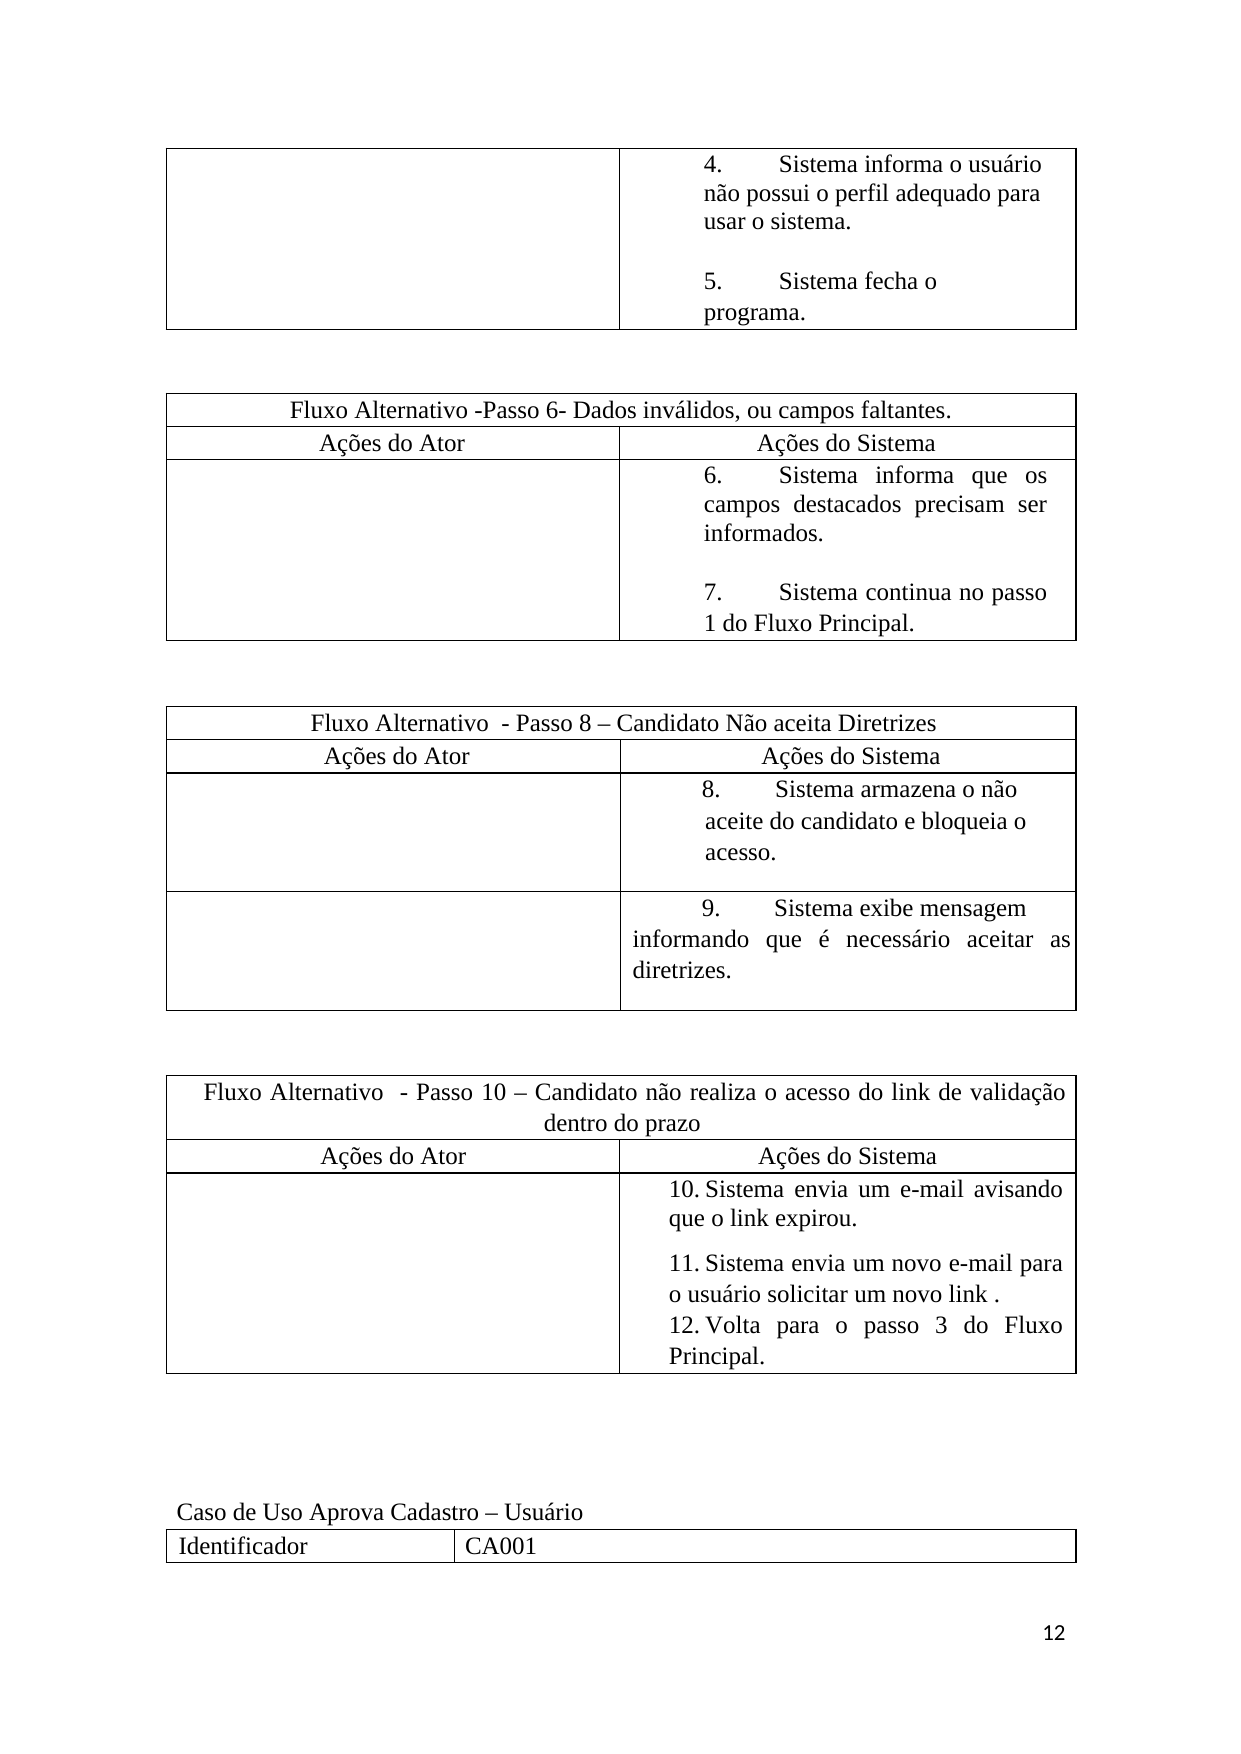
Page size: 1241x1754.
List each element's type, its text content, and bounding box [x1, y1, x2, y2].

table_header Fluxo Alternativo - Passo 10 – Candidato não realiza o acesso do link de validação dentro do prazo [167, 1076, 1075, 1139]
table_header Identificador [167, 1530, 454, 1562]
table_cell 9. Sistema exibe mensagem informando que é necessário aceitar as diretrizes. [621, 892, 1075, 1010]
table_cell Ações do Ator [167, 1140, 619, 1172]
table_cell Sistema envia um e-mail avisando que o link expirou. Sistema envia um novo e-mail para o usuário solicitar um novo link . Volta para o passo 3 do Fluxo Principal. [620, 1174, 1075, 1372]
table_cell Ações do Sistema [621, 740, 1075, 772]
table_cell [167, 892, 620, 1010]
table_cell Ações do Ator [167, 427, 619, 459]
table_header Fluxo Alternativo -Passo 6- Dados inválidos, ou campos faltantes. [167, 394, 1075, 426]
table_cell [167, 774, 620, 891]
table_cell Ações do Sistema [620, 427, 1075, 459]
text Caso de Uso Aprova Cadastro – Usuário [176, 1497, 1064, 1526]
table_cell Ações do Ator [167, 740, 620, 772]
table_cell 8. Sistema armazena o não aceite do candidato e bloqueia o acesso. [621, 774, 1075, 891]
table_cell [167, 1174, 619, 1372]
table_cell [167, 460, 619, 640]
table_header Fluxo Alternativo - Passo 8 – Candidato Não aceita Diretrizes [167, 707, 1075, 739]
table_cell Sistema informa o usuário não possui o perfil adequado para usar o sistema. Sistema fecha o programa. [620, 149, 1075, 328]
table_header CA001 [455, 1530, 1075, 1562]
table_cell Ações do Sistema [620, 1140, 1075, 1172]
table_cell Sistema informa que os campos destacados precisam ser informados. Sistema continua no passo 1 do Fluxo Principal. [620, 460, 1075, 640]
table_cell [167, 149, 619, 328]
